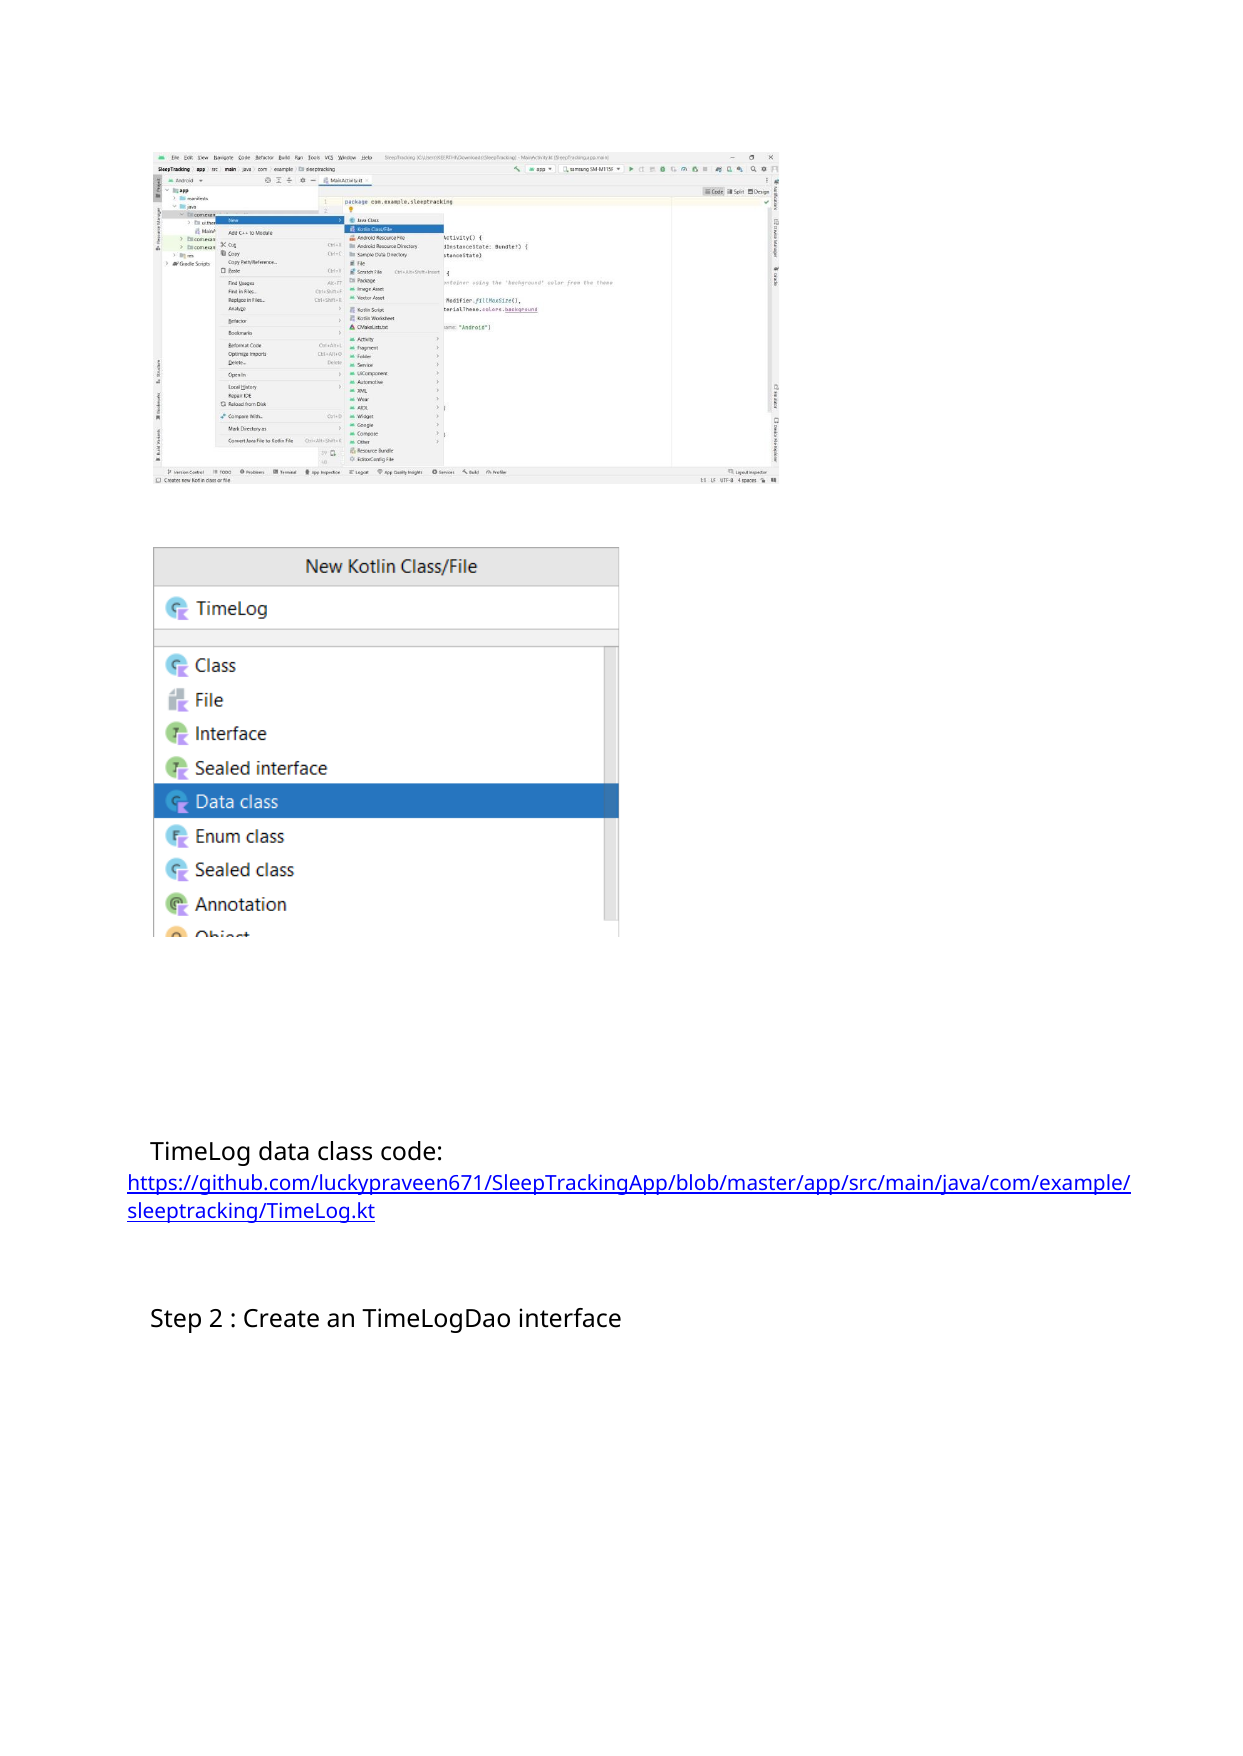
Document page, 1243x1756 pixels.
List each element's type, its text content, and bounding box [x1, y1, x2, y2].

text TimeLog data class code: [150, 1134, 1145, 1168]
picture [153, 152, 780, 484]
text Step 2 : Create an TimeLogDao interface [150, 1301, 1145, 1335]
text https://github.com/luckypraveen671/SleepTrackingApp/blob/master/app/src/main/java/com/example/sleeptracking/TimeLog.kt [127, 1168, 1145, 1225]
picture [153, 547, 620, 937]
